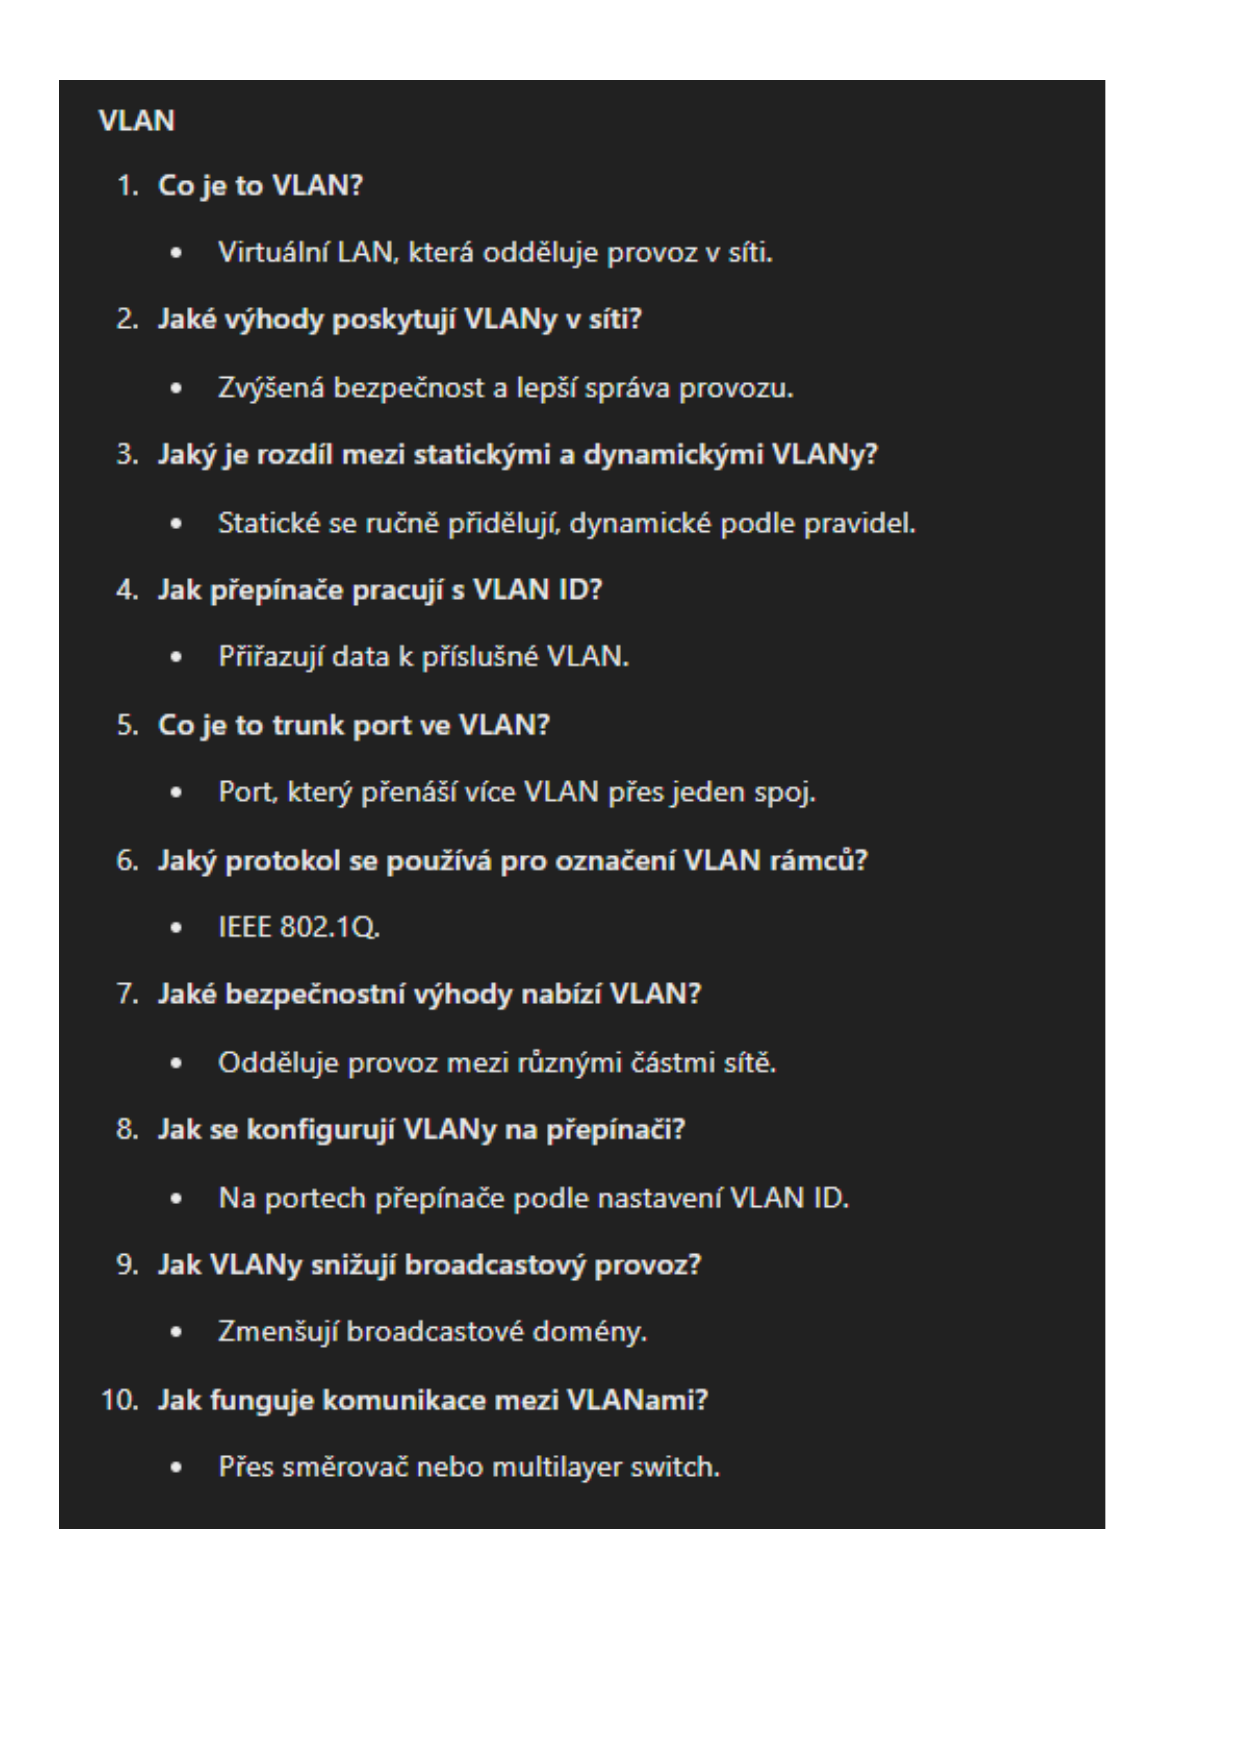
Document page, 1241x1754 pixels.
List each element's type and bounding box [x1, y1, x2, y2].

picture [59, 80, 1106, 1529]
